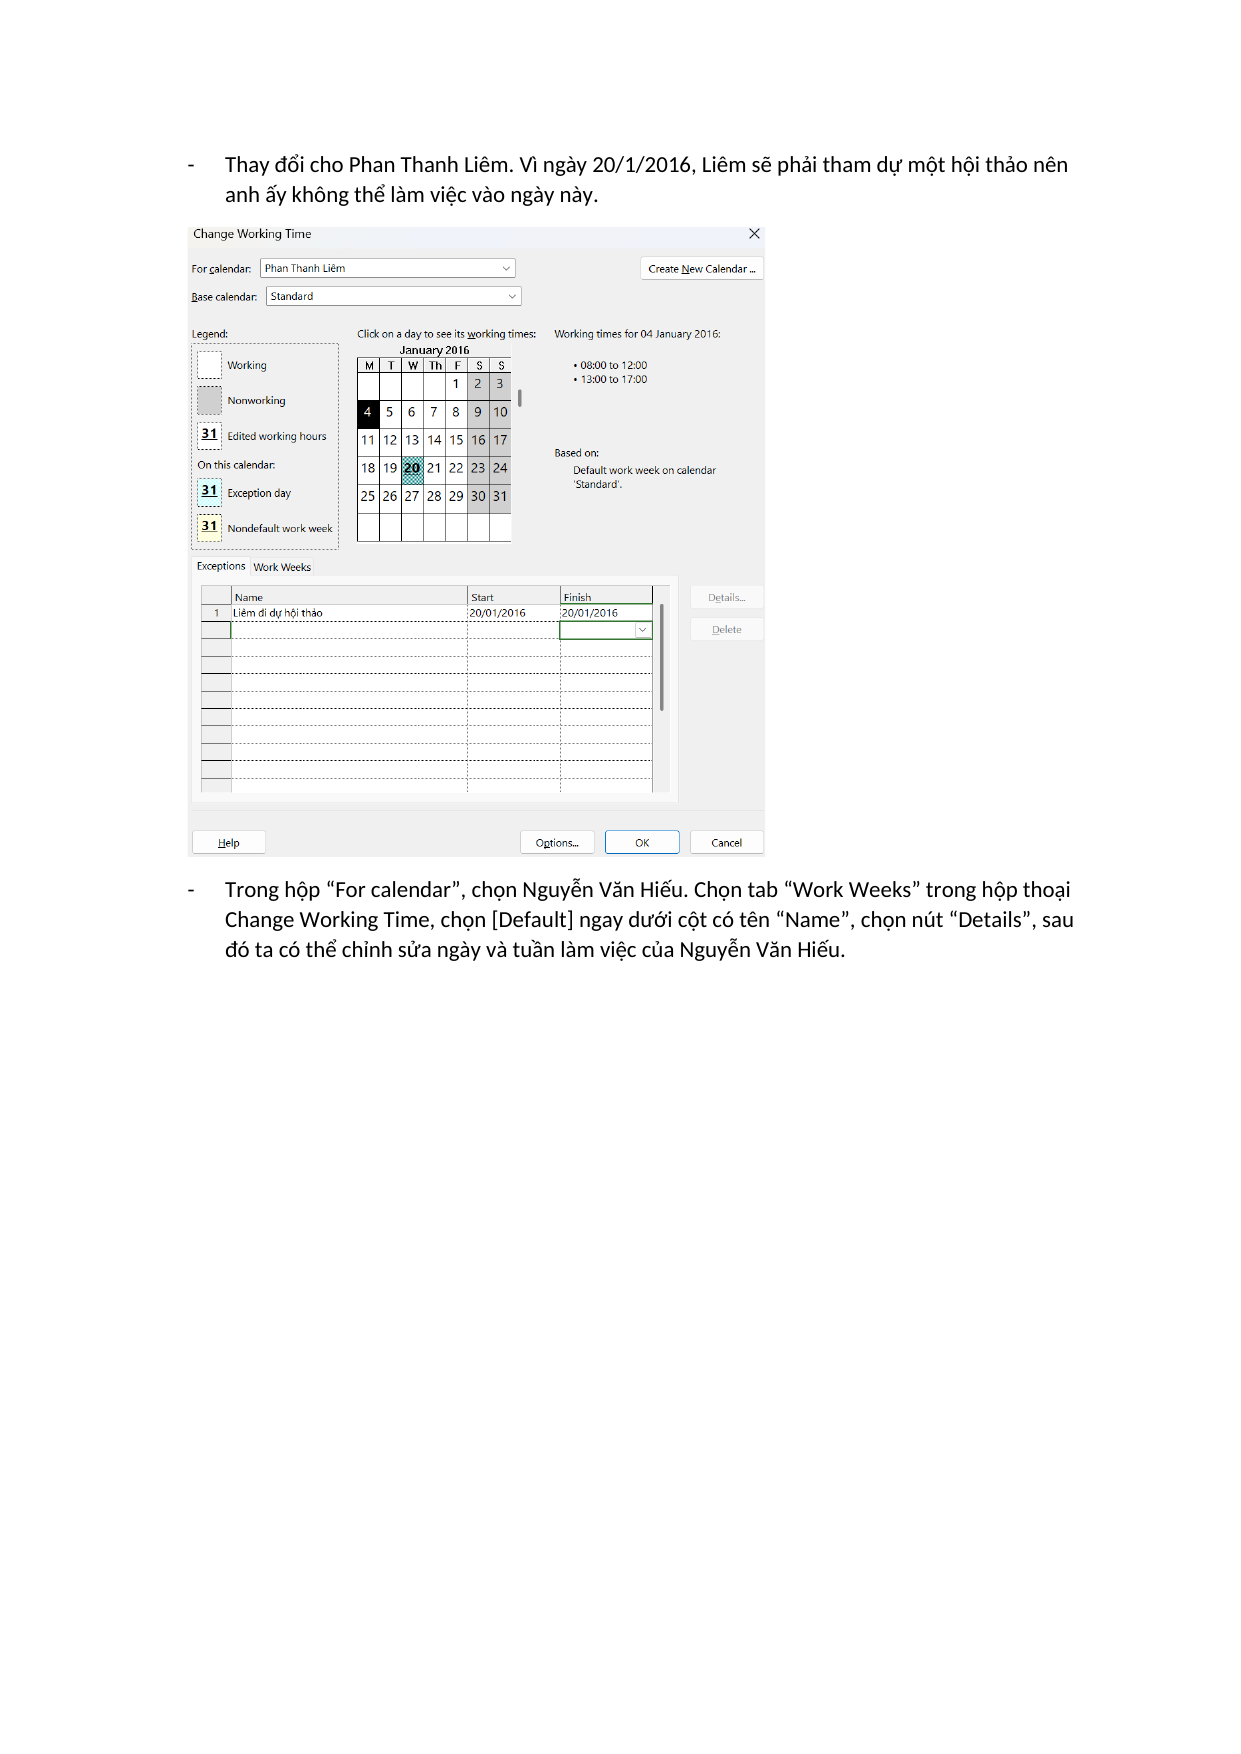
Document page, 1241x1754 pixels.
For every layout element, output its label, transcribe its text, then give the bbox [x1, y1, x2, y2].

list Thay đổi cho Phan Thanh Liêm. Vì ngày 20/1/2016, Liêm sẽ phải tham dự một hội thảo nên anh ấy không thể làm việc vào ngày này. [187, 150, 1090, 208]
list Trong hộp “For calendar”, chọn Nguyễn Văn Hiếu. Chọn tab “Work Weeks” trong hộp thoại Change Working Time, chọn [Default] ngay dưới cột có tên “Name”, chọn nút “Details”, sau đó ta có thể chỉnh sửa ngày và tuần làm việc của Nguyễn Văn Hiếu. [187, 875, 1090, 963]
picture [187, 227, 766, 857]
